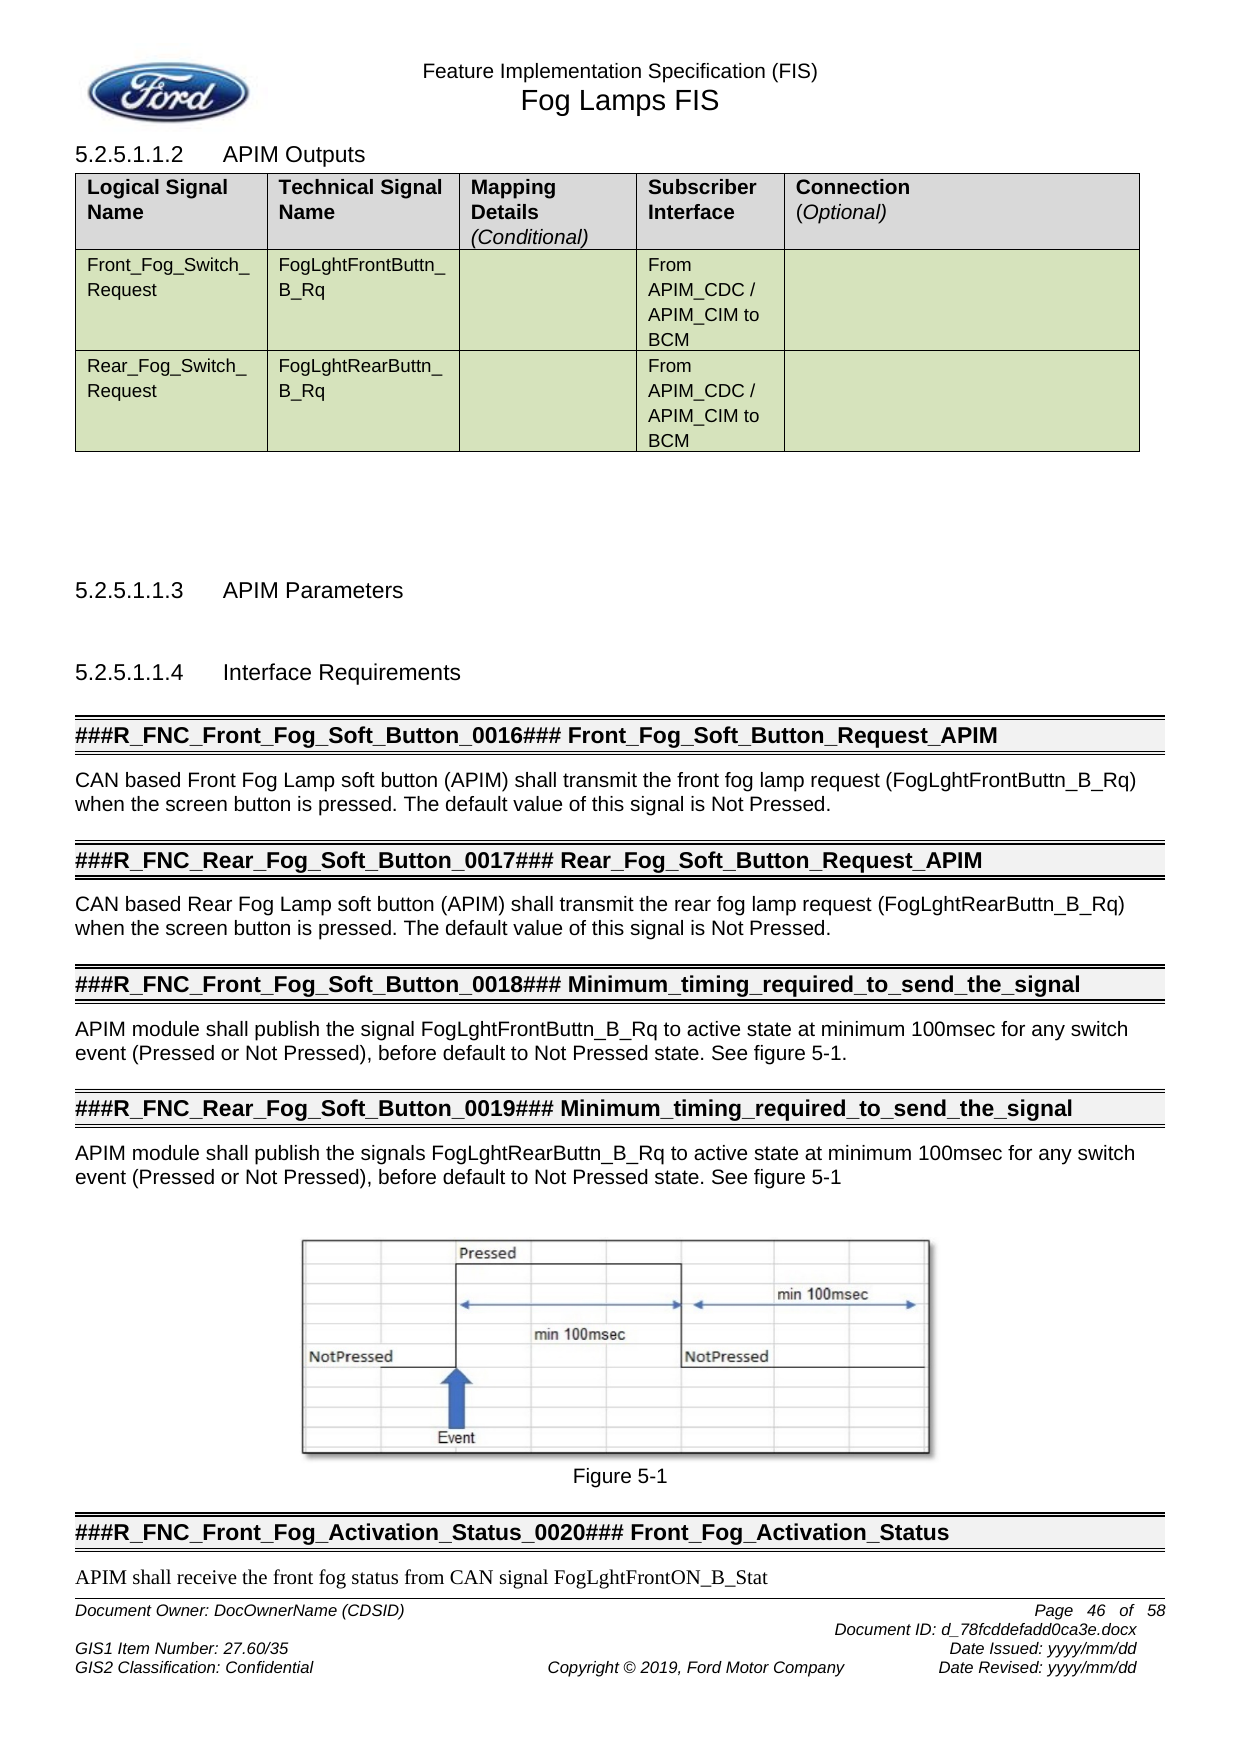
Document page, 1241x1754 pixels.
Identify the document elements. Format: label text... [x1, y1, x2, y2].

picture [299, 1237, 941, 1465]
text ###R_FNC_Front_Fog_Soft_Button_0016### Front_Fog_Soft_Button_Request_APIM [75, 720, 1165, 751]
text ###R_FNC_Rear_Fog_Soft_Button_0019### Minimum_timing_required_to_send_the_signal [75, 1093, 1165, 1124]
table_cell FogLghtFrontButtn_B_Rq [268, 250, 459, 350]
table_cell From APIM_CDC / APIM_CIM to BCM [637, 250, 784, 350]
picture [68, 43, 268, 143]
table_cell From APIM_CDC / APIM_CIM to BCM [637, 351, 784, 451]
table_cell FogLghtRearButtn_B_Rq [268, 351, 459, 451]
table_header Mapping Details (Conditional) [460, 174, 636, 249]
table_cell [785, 351, 1139, 451]
table_header Connection (Optional) [785, 174, 1139, 249]
text APIM module shall publish the signals FogLghtRearButtn_B_Rq to active state at minimum 100msec for any switch event (Pressed or Not Pressed), before default to Not Pressed state. See figure 5-1 [75, 1141, 1165, 1189]
table_header Subscriber Interface [637, 174, 784, 249]
table_cell [785, 250, 1139, 350]
subtitle Interface Requirements [75, 659, 1165, 685]
text ###R_FNC_Front_Fog_Soft_Button_0018### Minimum_timing_required_to_send_the_signal [75, 969, 1165, 999]
text CAN based Front Fog Lamp soft button (APIM) shall transmit the front fog lamp request (FogLghtFrontButtn_B_Rq) when the screen button is pressed. The default value of this signal is Not Pressed. [75, 768, 1165, 816]
text APIM module shall publish the signal FogLghtFrontButtn_B_Rq to active state at minimum 100msec for any switch event (Pressed or Not Pressed), before default to Not Pressed state. See figure 5-1. [75, 1017, 1165, 1064]
table_header Technical Signal Name [268, 174, 459, 249]
table_cell [460, 351, 636, 451]
table_cell Rear_Fog_Switch_Request [76, 351, 267, 451]
table_cell [460, 250, 636, 350]
subtitle APIM Parameters [75, 577, 1165, 604]
text Figure 5-1 [75, 1464, 1165, 1488]
text CAN based Rear Fog Lamp soft button (APIM) shall transmit the rear fog lamp request (FogLghtRearButtn_B_Rq) when the screen button is pressed. The default value of this signal is Not Pressed. [75, 892, 1165, 940]
table_header Logical Signal Name [76, 174, 267, 249]
table_cell Front_Fog_Switch_Request [76, 250, 267, 350]
text APIM shall receive the front fog status from CAN signal FogLghtFrontON_B_Stat [75, 1565, 1165, 1589]
text ###R_FNC_Front_Fog_Activation_Status_0020### Front_Fog_Activation_Status [75, 1517, 1165, 1548]
text ###R_FNC_Rear_Fog_Soft_Button_0017### Rear_Fog_Soft_Button_Request_APIM [75, 845, 1165, 875]
subtitle APIM Outputs [75, 141, 1165, 167]
